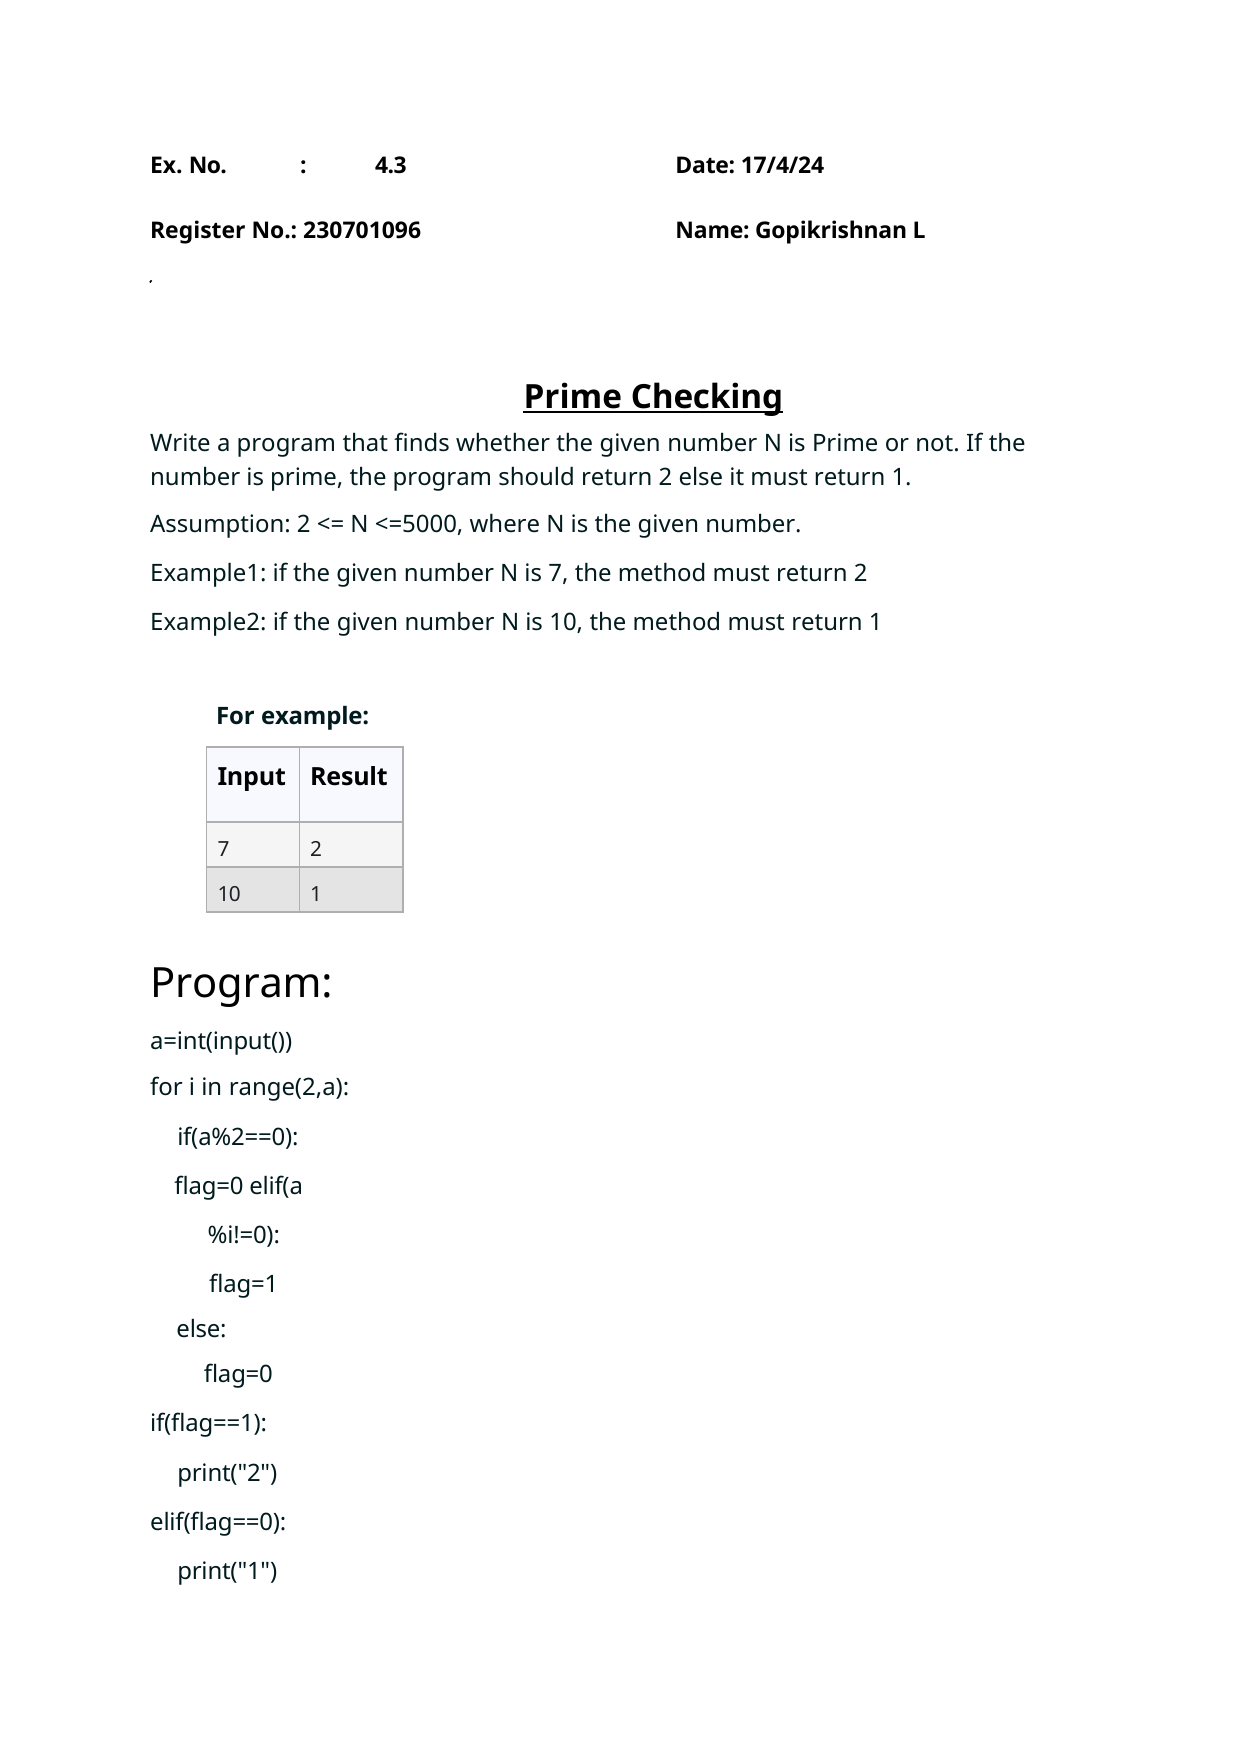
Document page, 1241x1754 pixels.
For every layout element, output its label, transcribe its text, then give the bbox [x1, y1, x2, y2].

text Assumption: 2 <= N <=5000, where N is the given number. Example1: if the given number N is 7, the method must return 2 Example2: if the given number N is 10, the method must return 1 [150, 506, 908, 637]
table_cell 10 [207, 868, 299, 911]
subtitle Program: [150, 953, 1203, 1009]
table_header Result [300, 748, 402, 821]
text Write a program that finds whether the given number N is Prime or not. If the number is prime, the program should return 2 else it must return 1. [150, 425, 1103, 492]
text Ex. No. : 4.3 Date: 17/4/24 [150, 148, 1203, 180]
text flag=0 if(flag==1): [150, 1357, 273, 1439]
text For example: [216, 699, 1203, 732]
table_cell 7 [207, 823, 299, 866]
text flag=0 elif(a%i!=0): flag=1 [167, 1168, 310, 1299]
table_cell 2 [300, 823, 402, 866]
text print("1") [177, 1554, 1203, 1587]
text print("2") elif(flag==0): [150, 1456, 317, 1537]
text a=int(input()) [150, 1024, 1203, 1056]
subtitle Prime Checking [129, 373, 1177, 418]
text else: [129, 1316, 274, 1343]
text Register No.: 230701096 Name: Gopikrishnan L [150, 214, 1203, 245]
table_cell 1 [300, 868, 402, 911]
table_header Input [207, 748, 299, 821]
text for i in range(2,a): if(a%2==0): [150, 1070, 381, 1152]
